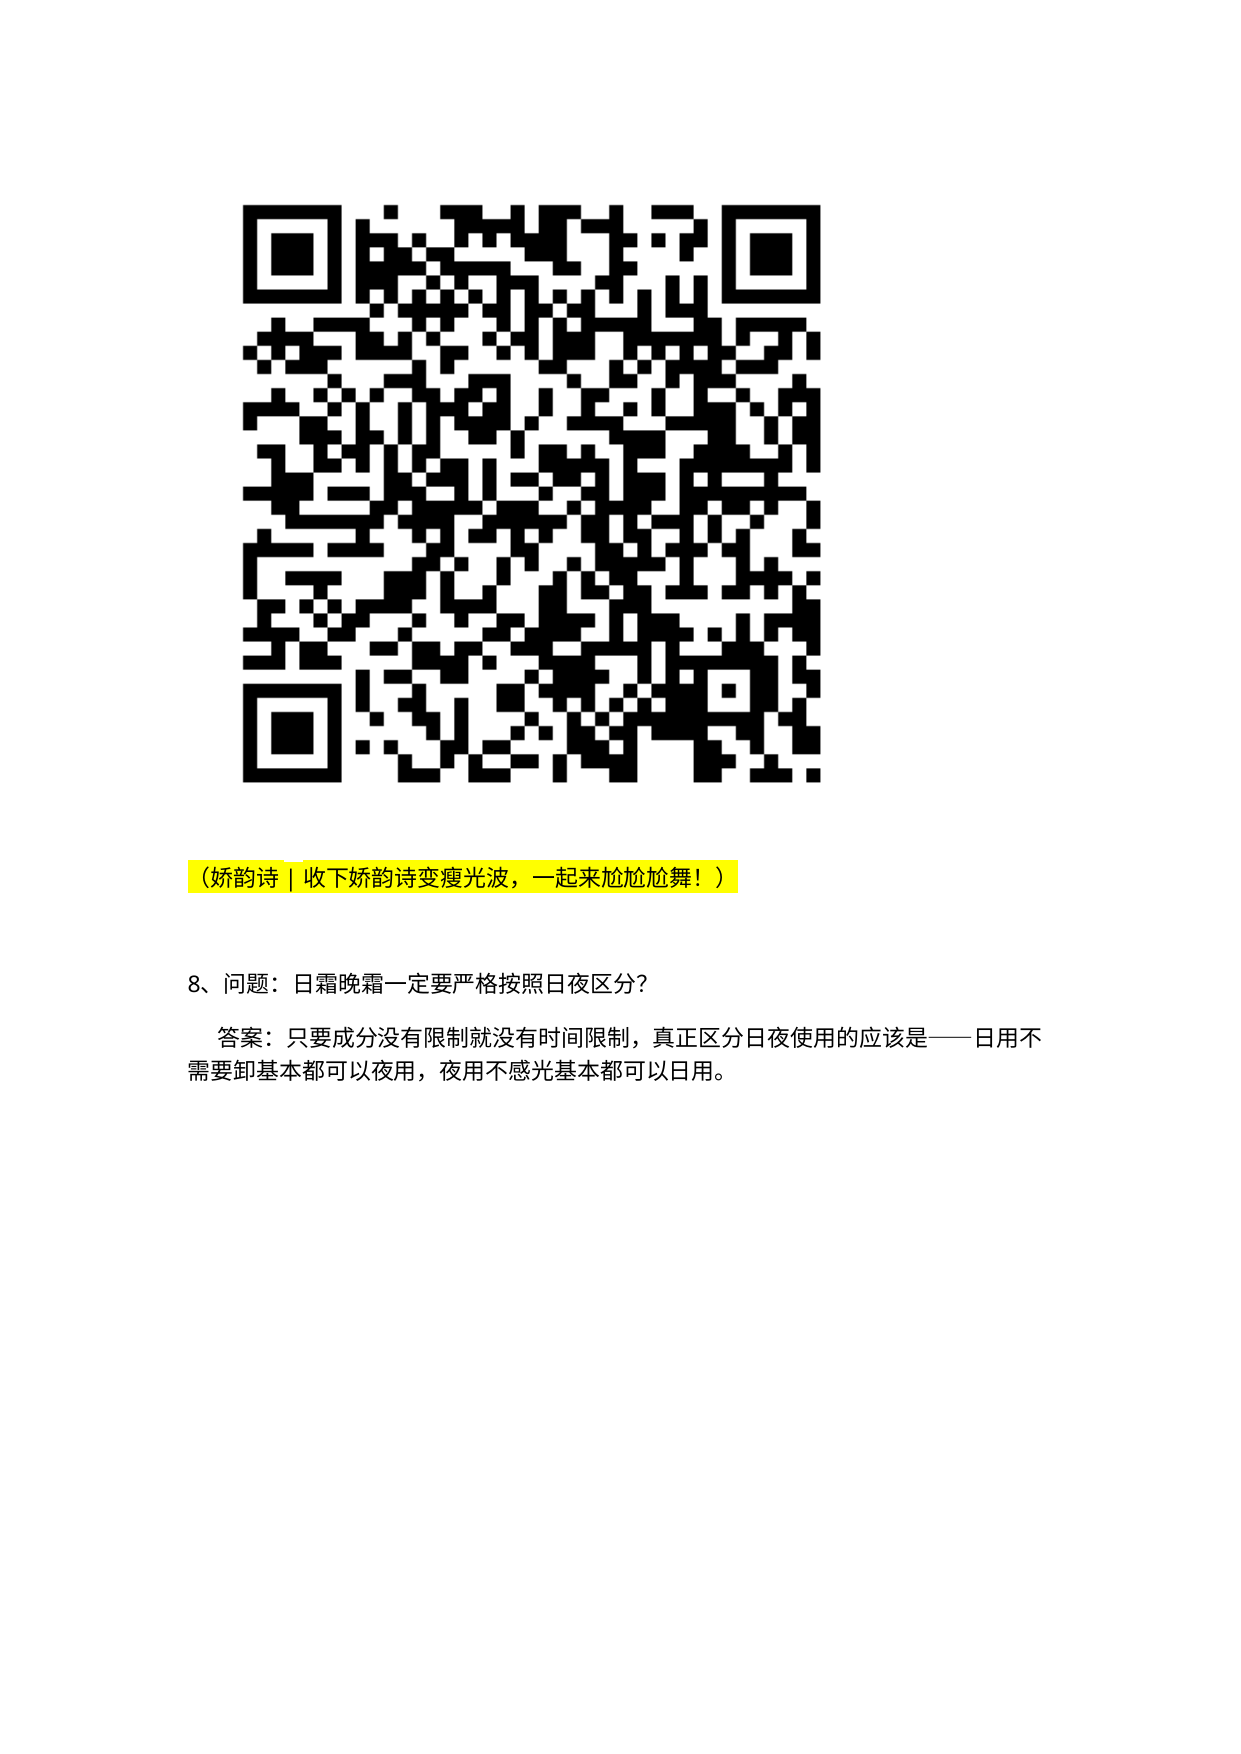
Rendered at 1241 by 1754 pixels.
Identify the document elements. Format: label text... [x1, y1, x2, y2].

text 8、问题：日霜晚霜一定要严格按照日夜区分？ [187, 966, 1053, 999]
text （娇韵诗 | 收下娇韵诗变瘦光波，一起来尬尬尬舞！） [187, 859, 1053, 893]
text 答案：只要成分没有限制就没有时间限制，真正区分日夜使用的应该是——日用不需要卸基本都可以夜用，夜用不感光基本都可以日用。 [187, 1020, 1053, 1086]
picture [187, 150, 877, 839]
